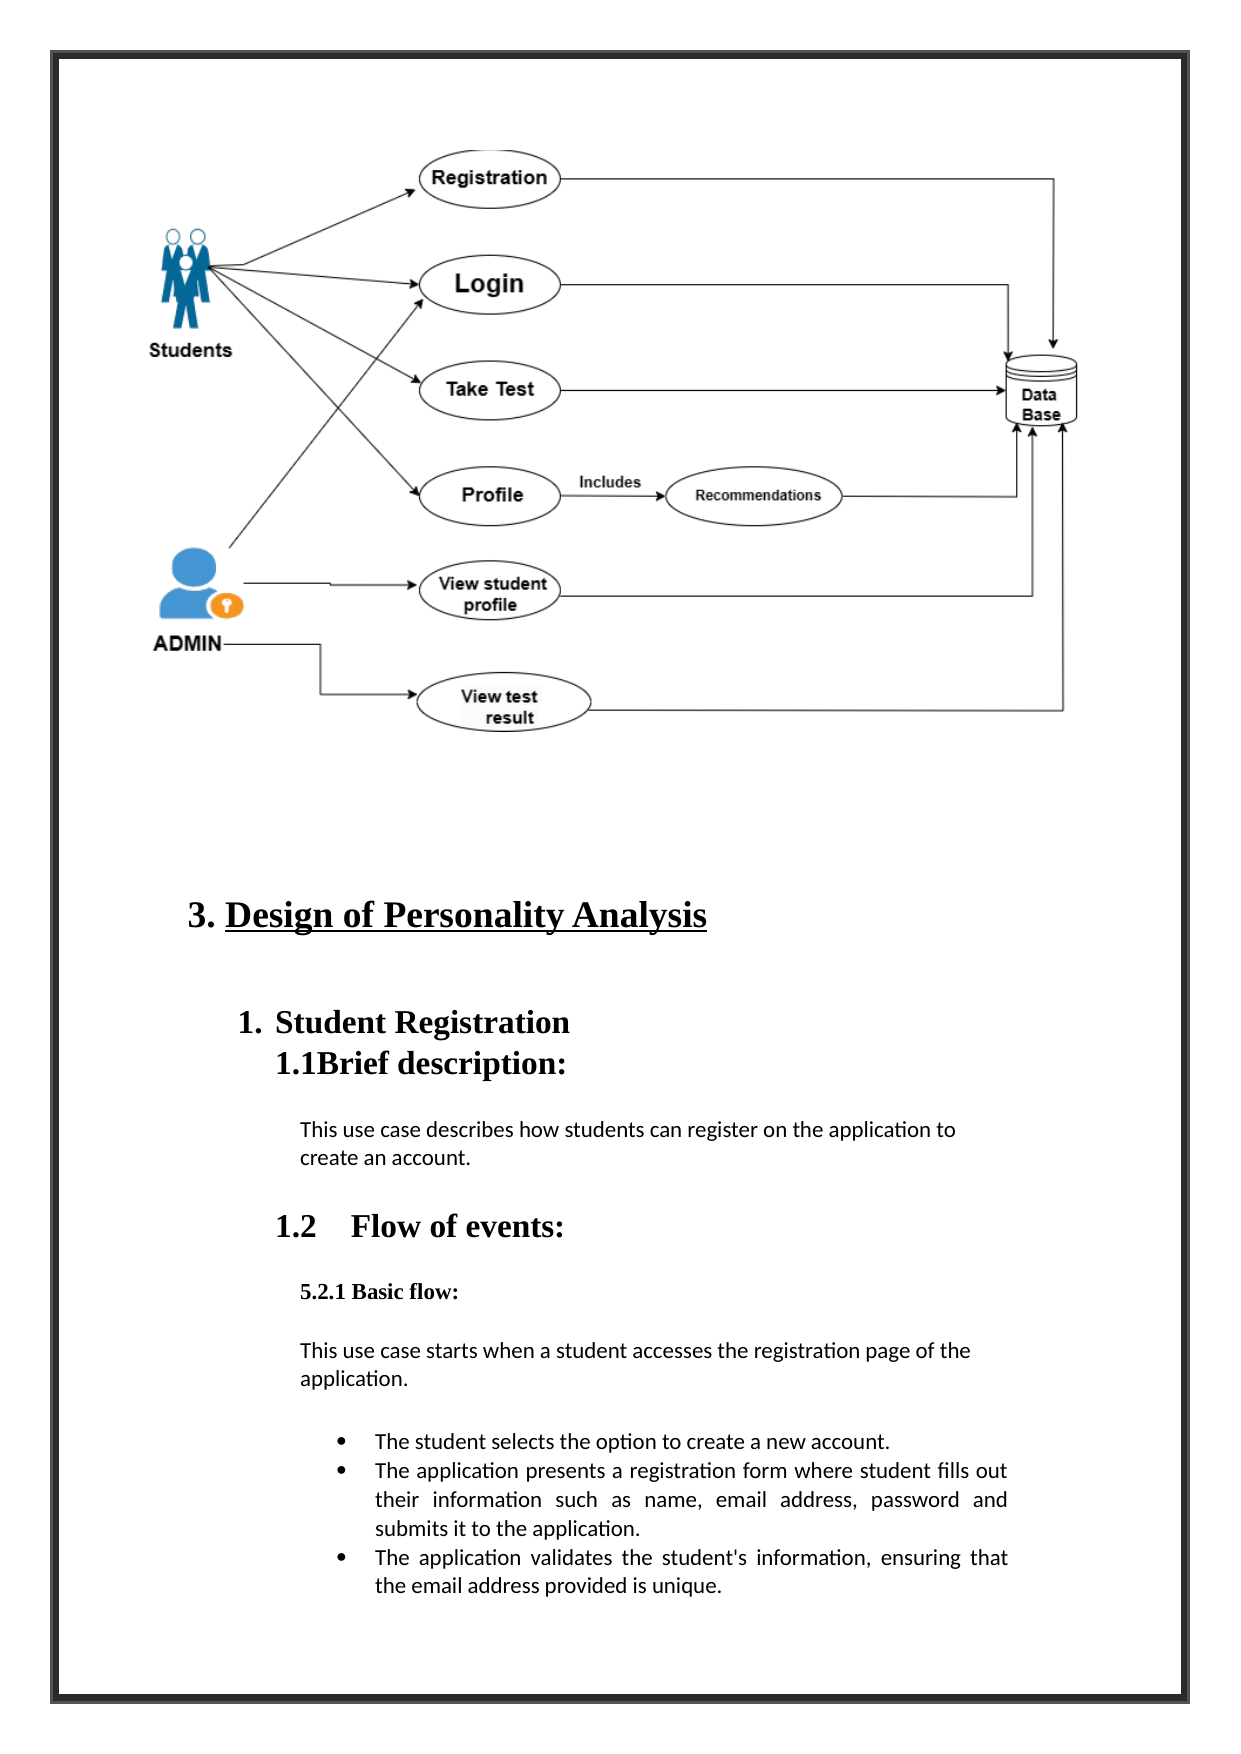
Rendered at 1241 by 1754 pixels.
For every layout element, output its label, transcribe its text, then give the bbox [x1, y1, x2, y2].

text This use case describes how students can register on the application to create an account. [300, 1115, 1009, 1171]
list Flow of events: [275, 1206, 1090, 1244]
text This use case starts when a student accesses the registration page of the application. [300, 1336, 1009, 1392]
list The application presents a registration form where student fills out their information such as name, email address, password and submits it to the application. [337, 1456, 1009, 1542]
text 1.1Brief description: [275, 1043, 1090, 1082]
text 5.2.1 Basic flow: [225, 1278, 1090, 1304]
picture [148, 150, 1089, 732]
list Student Registration [237, 1002, 1090, 1041]
list The application validates the student's information, ensuring that the email address provided is unique. [337, 1543, 1009, 1600]
list The student selects the option to create a new account. [337, 1427, 1009, 1455]
subtitle Design of Personality Analysis [187, 893, 1090, 936]
